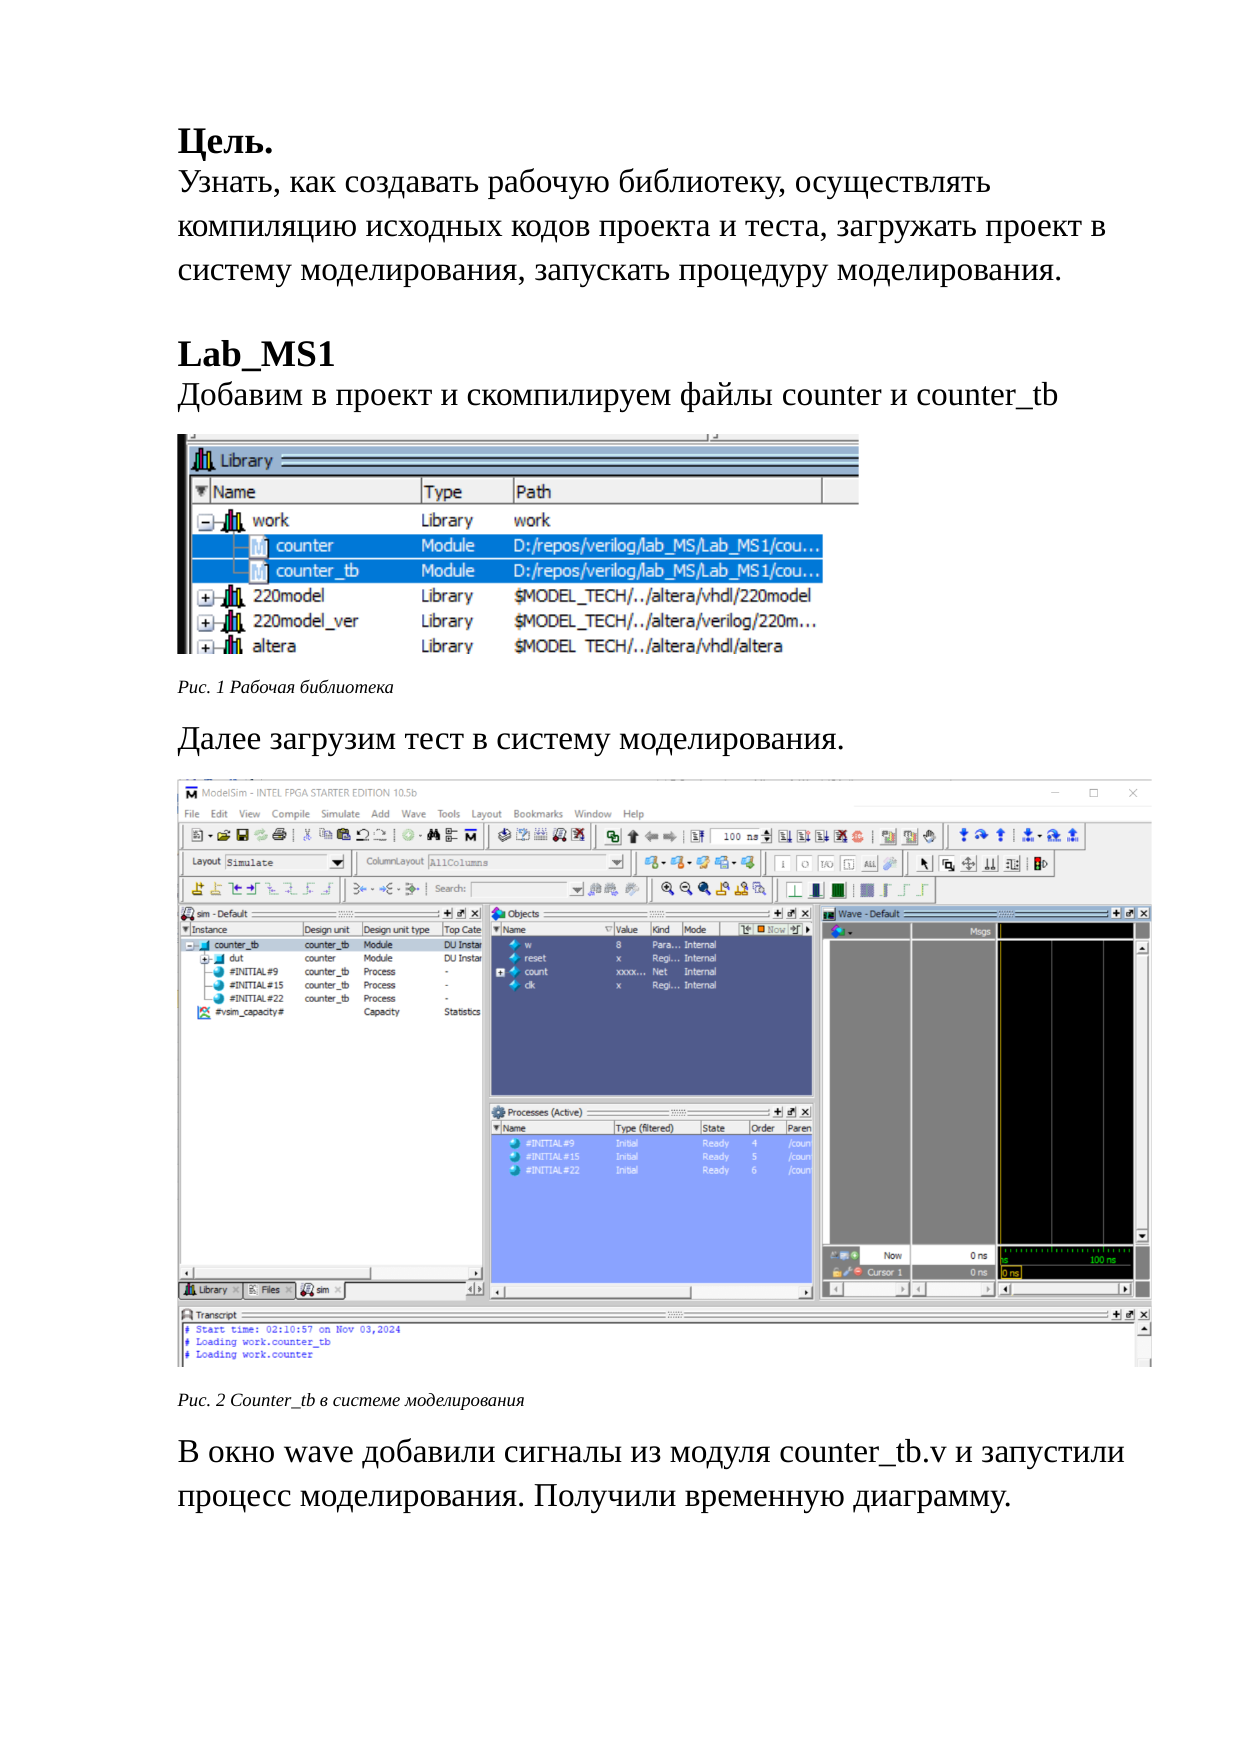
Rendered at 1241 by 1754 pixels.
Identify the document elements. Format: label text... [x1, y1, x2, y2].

text В окно wave добавили сигналы из модуля counter_tb.v и запустили процесс моделирования. Получили временную диаграмму. [177, 1431, 1152, 1514]
text Далее загрузим тест в систему моделирования. [177, 718, 1152, 757]
text Добавим в проект и скомпилируем файлы counter и counter_tb [177, 374, 1152, 412]
picture [177, 779, 1152, 1367]
text Узнать, как создавать рабочую библиотеку, осуществлять компиляцию исходных кодов проекта и теста, загружать проект в систему моделирования, запускать процедуру моделирования. [177, 161, 1152, 288]
picture [177, 434, 859, 654]
text Цель. [177, 118, 1152, 161]
text Lab_MS1 [177, 331, 1152, 374]
